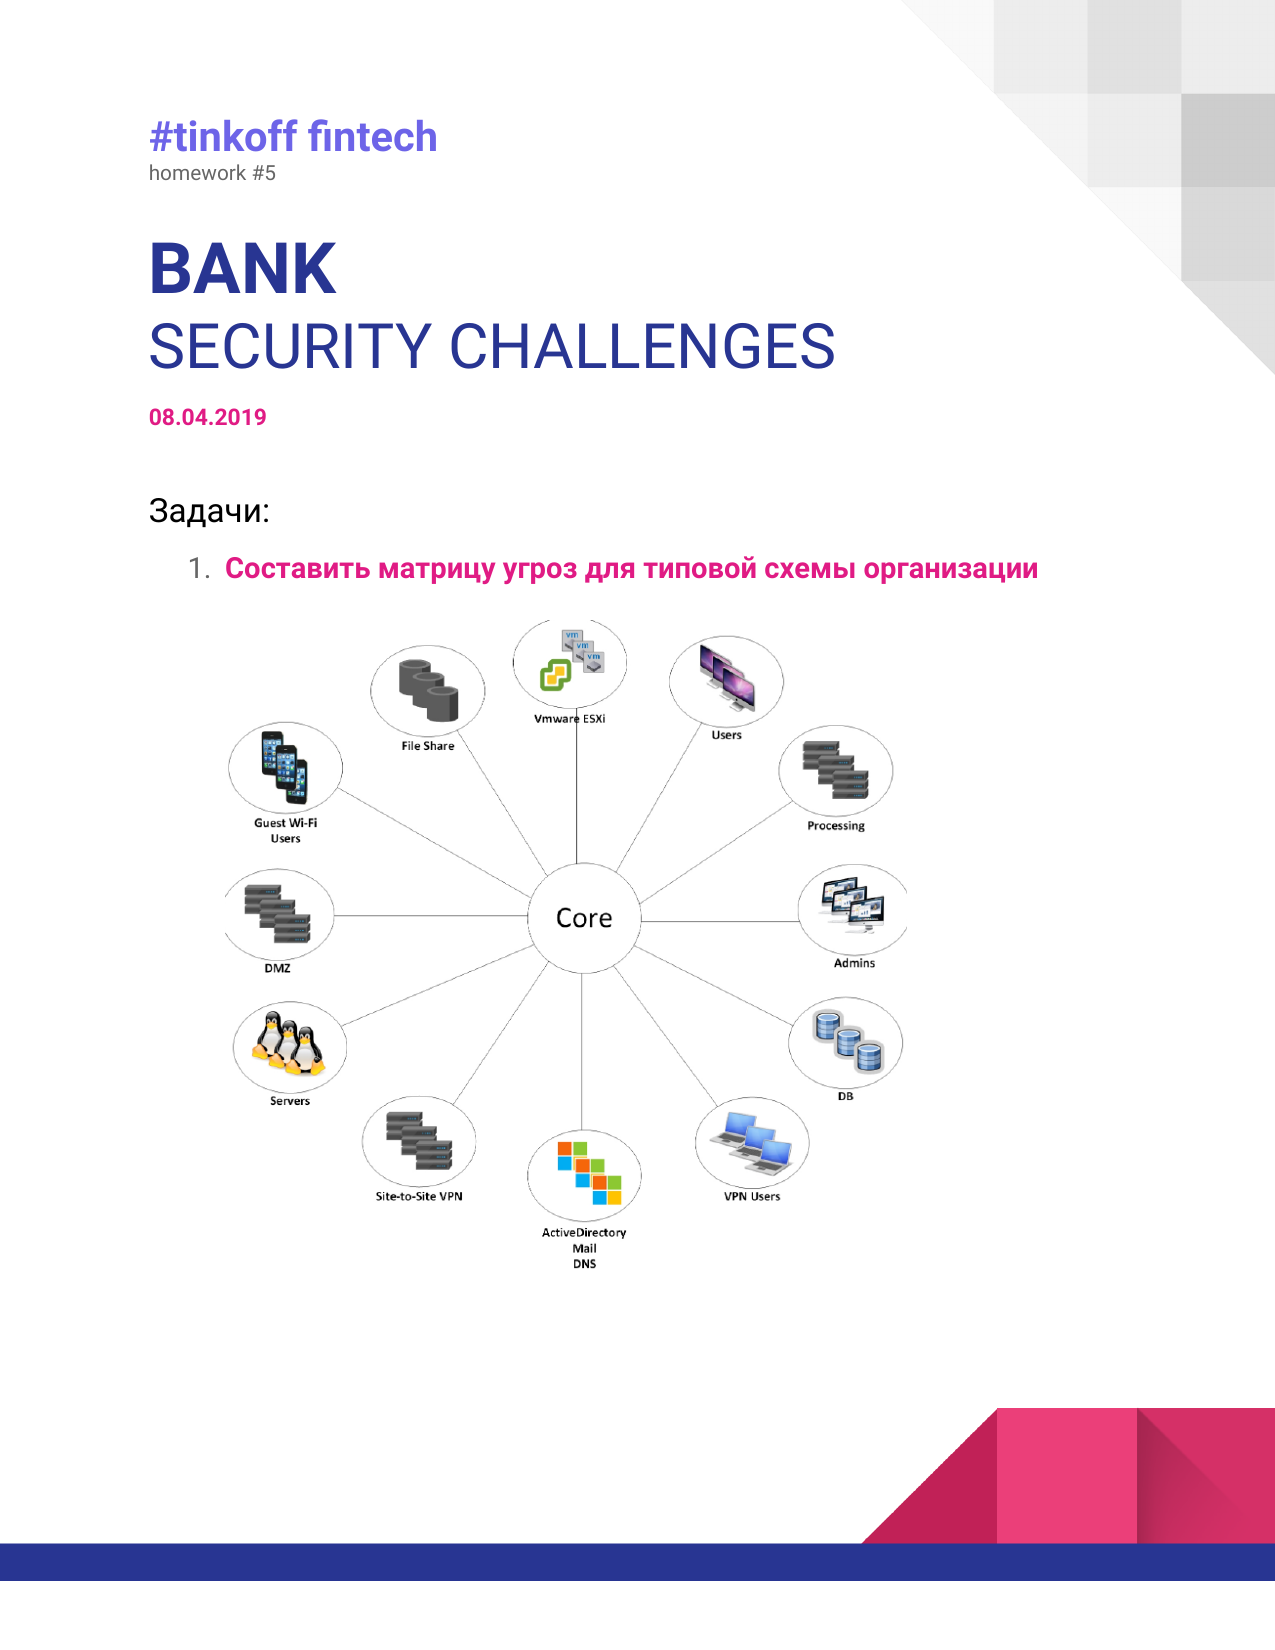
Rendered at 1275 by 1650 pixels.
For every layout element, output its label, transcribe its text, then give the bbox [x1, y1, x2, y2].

picture [0, 1407, 1275, 1581]
subtitle 08.04.2019 [148, 404, 1125, 431]
text #tinkoff fintech [148, 112, 1125, 161]
picture [900, 0, 1275, 375]
picture [225, 620, 907, 1272]
title BANK SECURITY CHALLENGES [148, 227, 1125, 384]
subtitle Задачи: [148, 492, 1125, 531]
text homework #5 [148, 161, 1125, 186]
list Составить матрицу угроз для типовой схемы организации [187, 552, 1125, 586]
